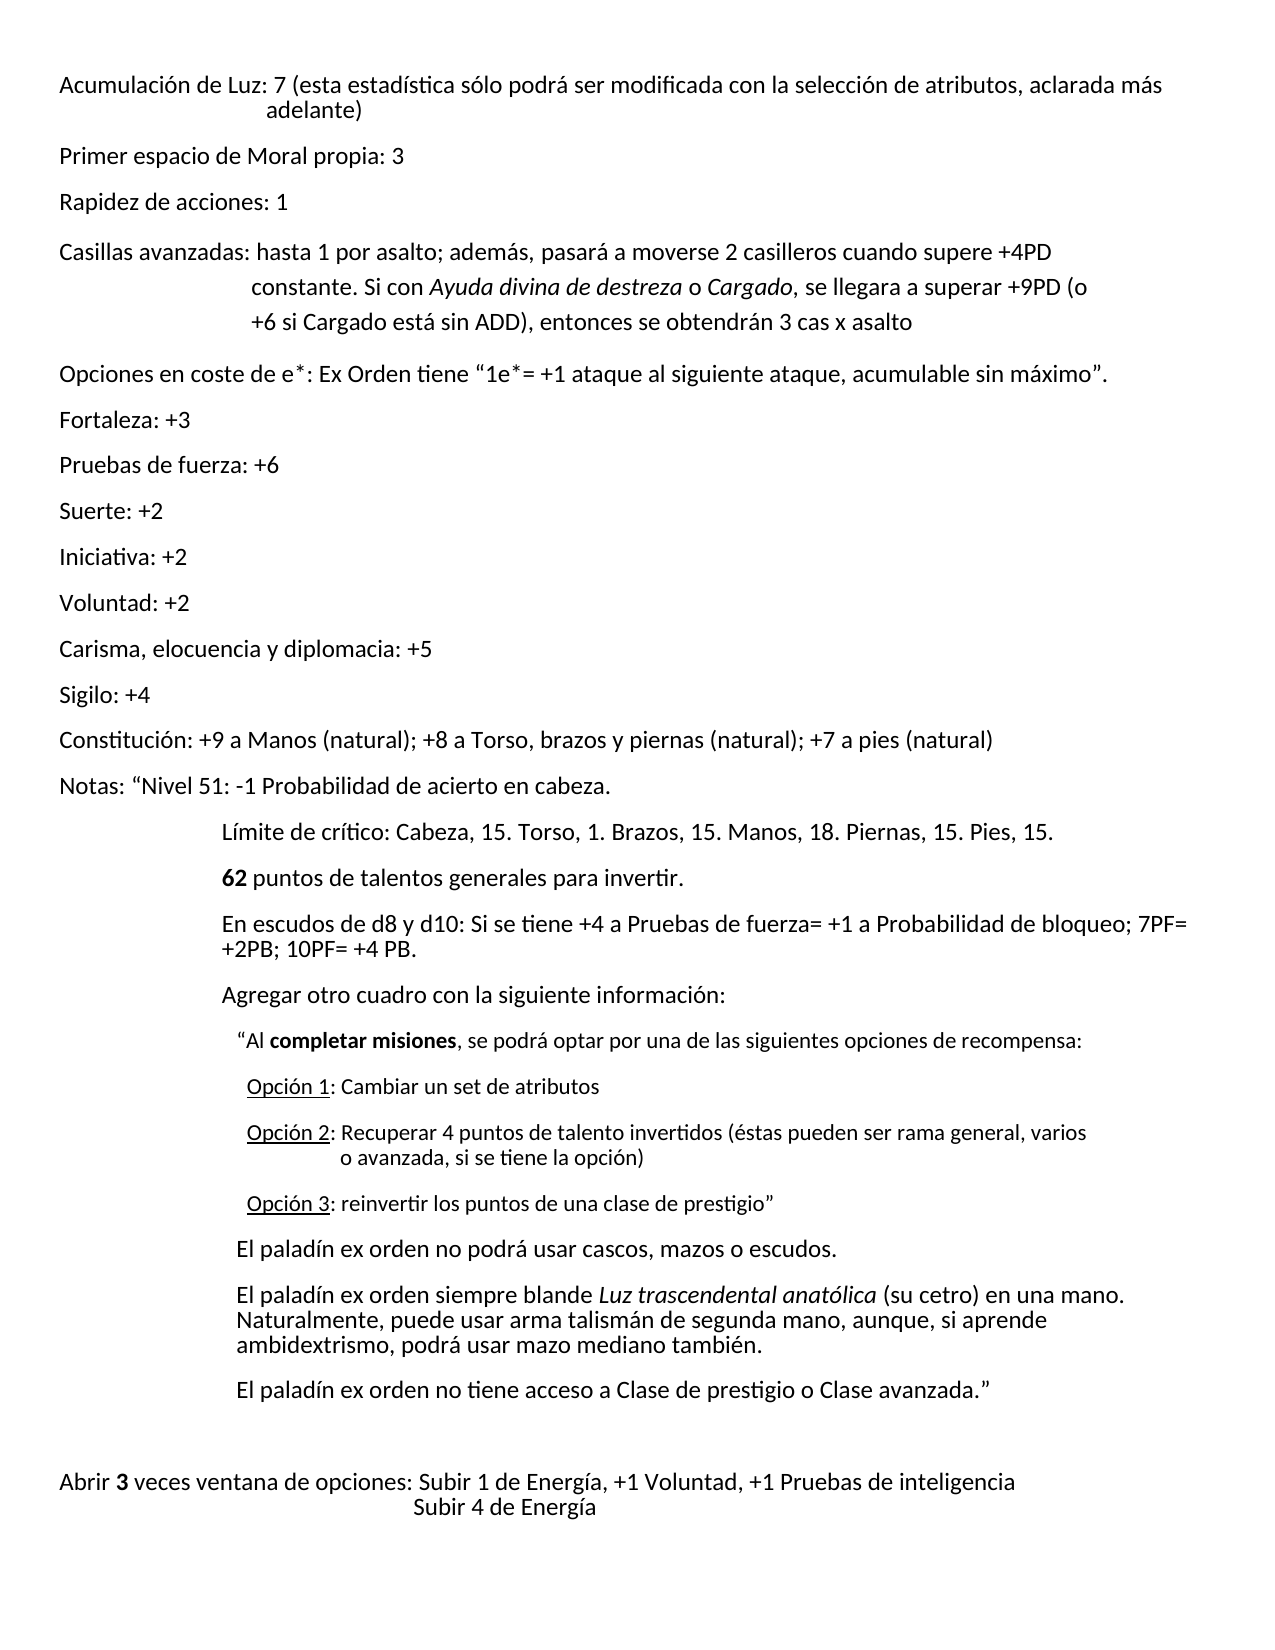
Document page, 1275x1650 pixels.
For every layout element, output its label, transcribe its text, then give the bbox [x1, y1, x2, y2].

text Carisma, elocuencia y diplomacia: +5 [59, 637, 1211, 662]
text Agregar otro cuadro con la siguiente información: [222, 983, 1211, 1008]
text El paladín ex orden no tiene acceso a Clase de prestigio o Clase avanzada.” [236, 1379, 1211, 1404]
text Primer espacio de Moral propia: 3 [59, 145, 1211, 170]
text Opción 3: reinvertir los puntos de una clase de prestigio” [236, 1191, 1098, 1216]
text Opción 1: Cambiar un set de atributos [236, 1075, 1098, 1100]
text Notas: “Nivel 51: -1 Probabilidad de acierto en cabeza. [59, 775, 1211, 800]
text En escudos de d8 y d10: Si se tiene +4 a Pruebas de fuerza= +1 a Probabilidad de bloqueo; 7PF= +2PB; 10PF= +4 PB. [222, 912, 1211, 962]
text El paladín ex orden siempre blande Luz trascendental anatólica (su cetro) en una mano. Naturalmente, puede usar arma talismán de segunda mano, aunque, si aprende ambidextrismo, podrá usar mazo mediano también. [236, 1283, 1211, 1358]
text Sigilo: +4 [59, 683, 1211, 708]
text El paladín ex orden no podrá usar cascos, mazos o escudos. [236, 1237, 1098, 1262]
text Opción 2: Recuperar 4 puntos de talento invertidos (éstas pueden ser rama general, varios o avanzada, si se tiene la opción) [236, 1121, 1098, 1171]
text Casillas avanzadas: hasta 1 por asalto; además, pasará a moverse 2 casilleros cuando supere +4PD constante. Si con Ayuda divina de destreza o Cargado, se llegara a superar +9PD (o +6 si Cargado está sin ADD), entonces se obtendrán 3 cas x asalto [59, 236, 1098, 337]
text Suerte: +2 [59, 500, 1211, 525]
text Constitución: +9 a Manos (natural); +8 a Torso, brazos y piernas (natural); +7 a pies (natural) [59, 729, 1211, 754]
text 62 puntos de talentos generales para invertir. [222, 866, 1211, 891]
text Rapidez de acciones: 1 [59, 191, 1211, 216]
text Abrir 3 veces ventana de opciones: Subir 1 de Energía, +1 Voluntad, +1 Pruebas de inteligencia Subir 4 de Energía [59, 1471, 1211, 1521]
text Fortaleza: +3 [59, 408, 1211, 433]
text Acumulación de Luz: 7 (esta estadística sólo podrá ser modificada con la selección de atributos, aclarada más adelante) [59, 74, 1211, 124]
text Opciones en coste de e*: Ex Orden tiene “1e*= +1 ataque al siguiente ataque, acumulable sin máximo”. [59, 362, 1211, 387]
text Pruebas de fuerza: +6 [59, 454, 1211, 479]
text Voluntad: +2 [59, 591, 1211, 616]
text “Al completar misiones, se podrá optar por una de las siguientes opciones de recompensa: [236, 1029, 1098, 1054]
text Iniciativa: +2 [59, 546, 1211, 571]
text Límite de crítico: Cabeza, 15. Torso, 1. Brazos, 15. Manos, 18. Piernas, 15. Pies, 15. [207, 821, 1211, 846]
